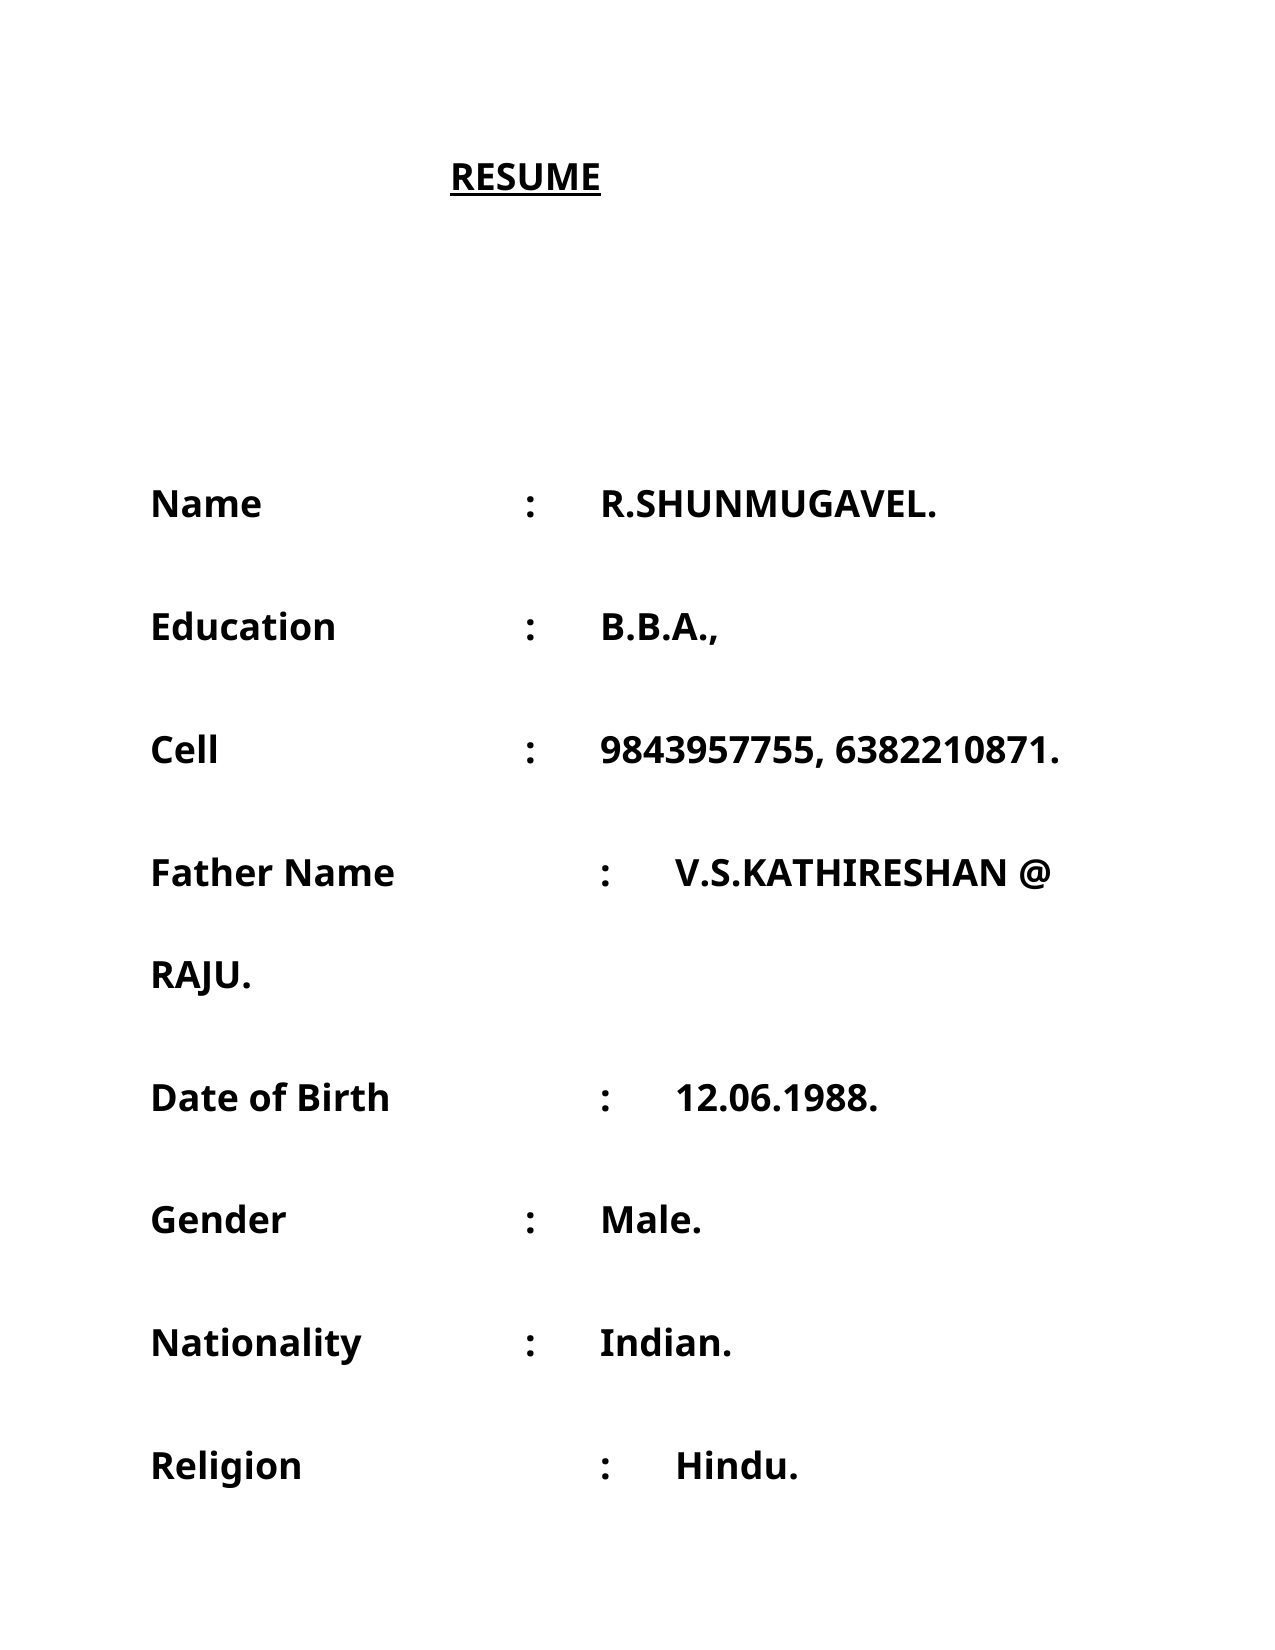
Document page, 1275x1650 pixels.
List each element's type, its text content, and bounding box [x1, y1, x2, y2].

text Father Name : V.S.KATHIRESHAN @ RAJU. [150, 846, 1125, 999]
text Date of Birth : 12.06.1988. [150, 1071, 1125, 1122]
text Religion : Hindu. [150, 1439, 1125, 1491]
text RESUME [375, 150, 1125, 405]
text Nationality : Indian. [150, 1317, 1125, 1368]
text Gender : Male. [150, 1194, 1125, 1245]
text Cell : 9843957755, 6382210871. [150, 723, 1125, 774]
text Name : R.SHUNMUGAVEL. [150, 477, 1125, 528]
text Education : B.B.A., [150, 600, 1125, 651]
